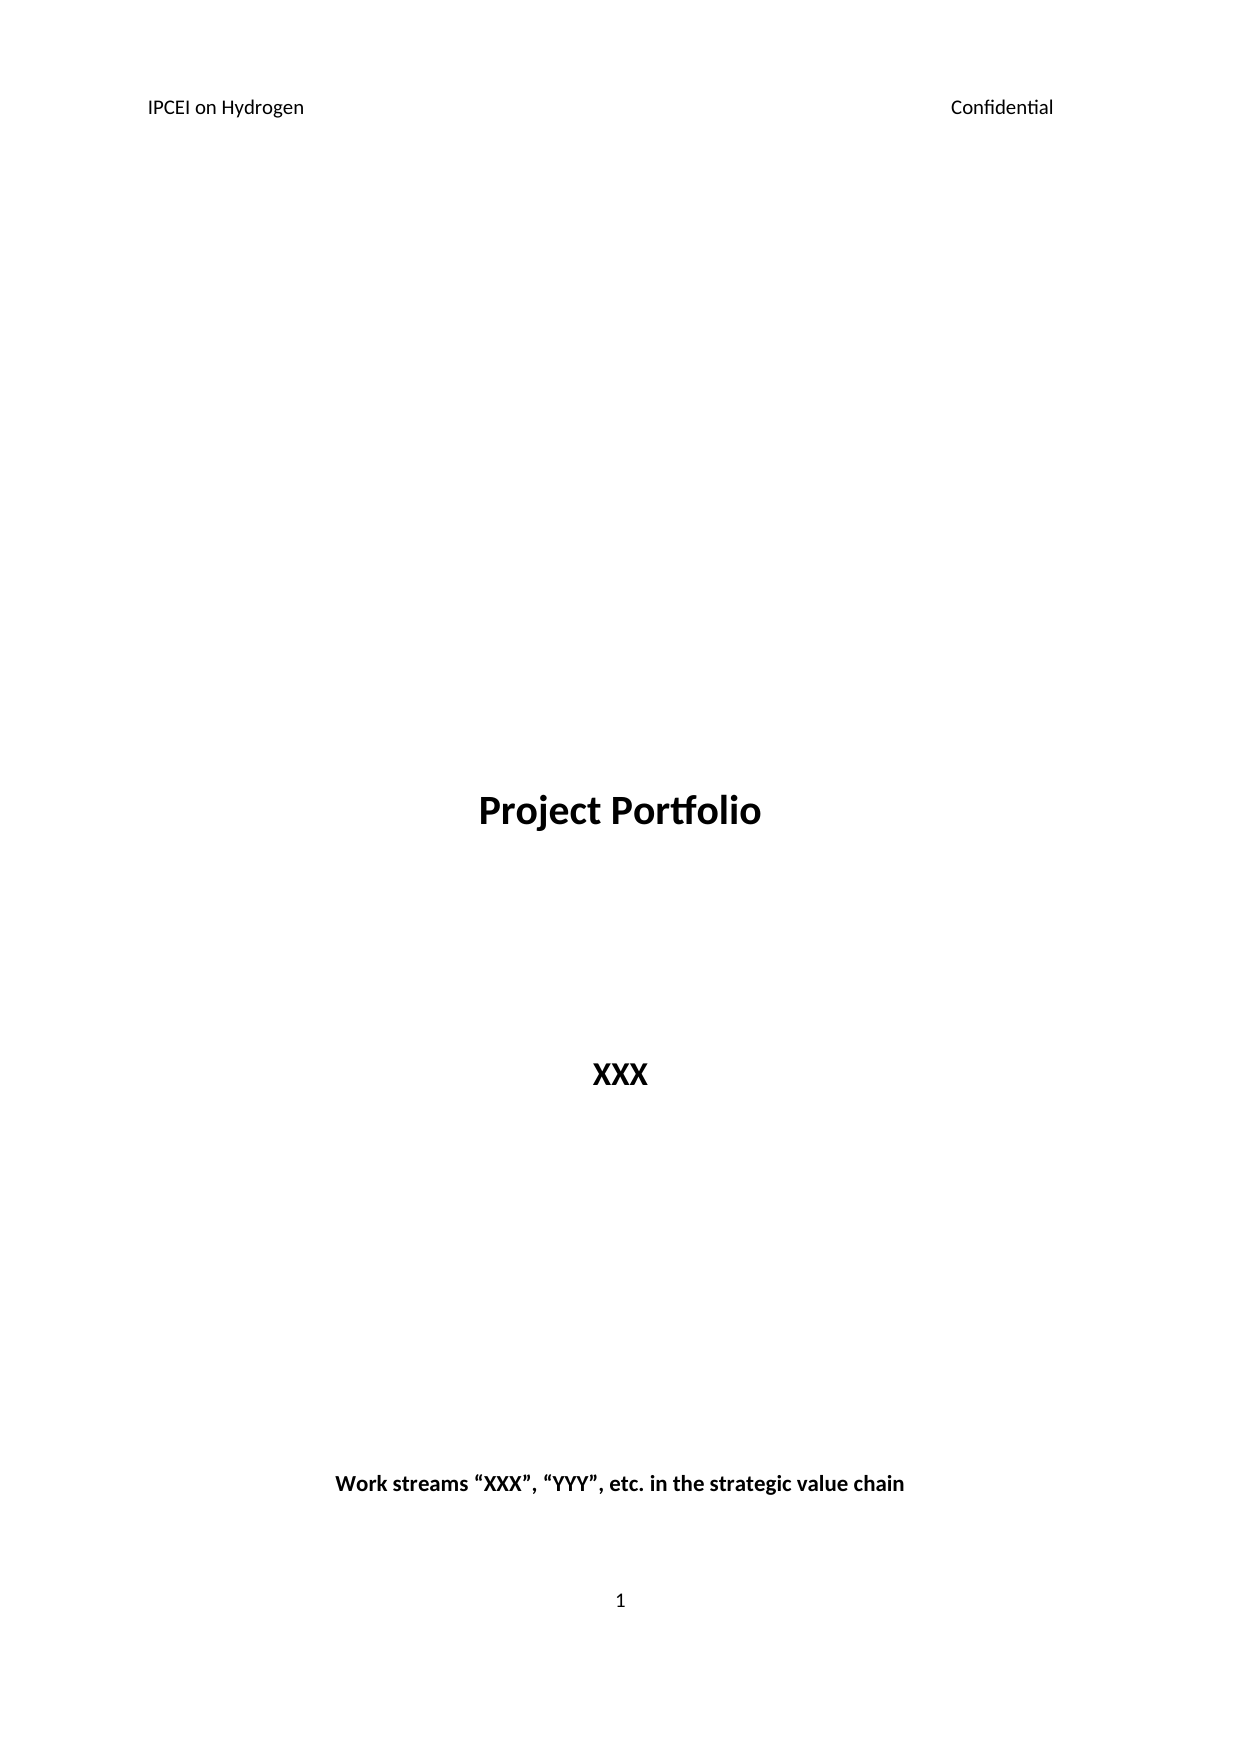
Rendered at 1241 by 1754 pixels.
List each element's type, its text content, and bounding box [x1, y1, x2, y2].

text Project Portfolio [148, 784, 1093, 835]
text Work streams “XXX”, “YYY”, etc. in the strategic value chain [148, 1469, 1093, 1497]
text XXX [148, 1053, 1093, 1094]
